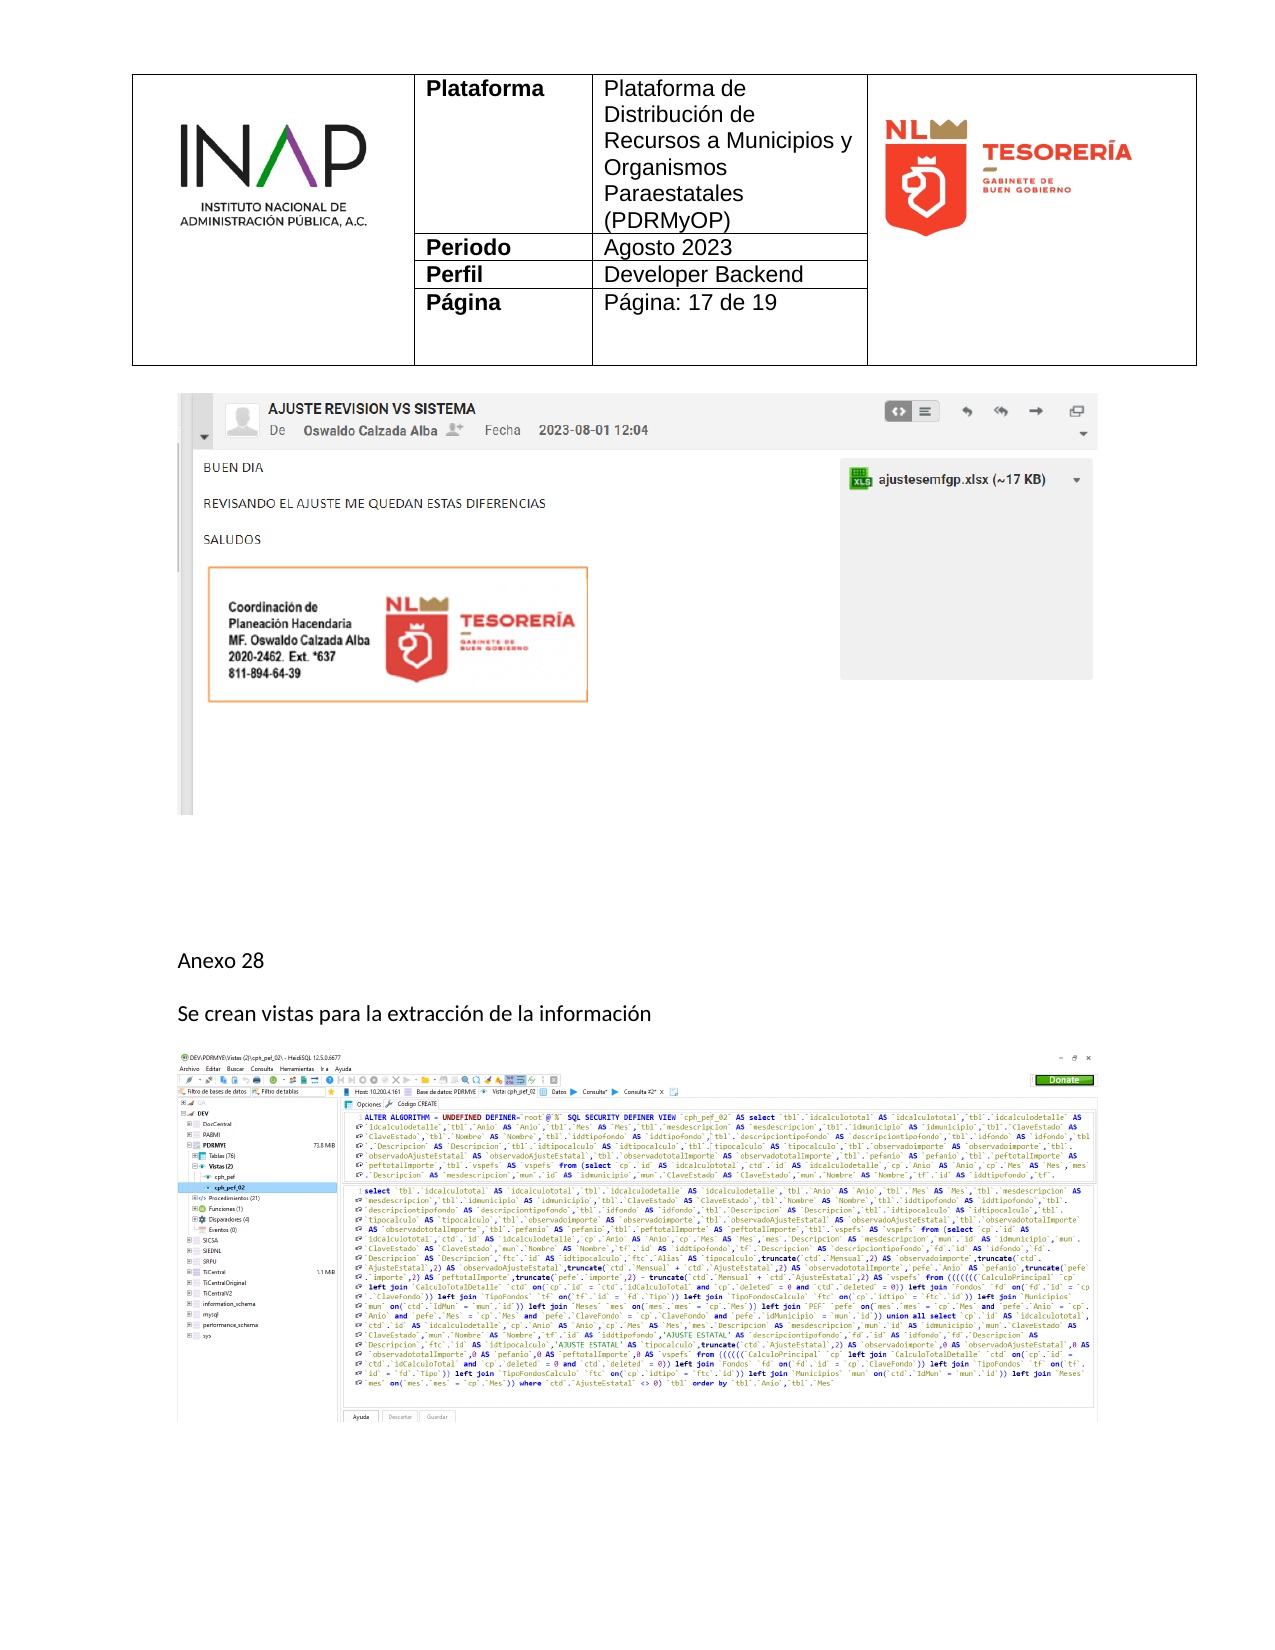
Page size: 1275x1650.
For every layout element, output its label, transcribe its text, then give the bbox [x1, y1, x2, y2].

text Anexo 28 [177, 946, 1098, 974]
picture [143, 107, 400, 242]
text Se crean vistas para la extracción de la información [177, 999, 1098, 1027]
picture [878, 117, 1135, 237]
picture [177, 393, 1098, 815]
picture [177, 1051, 1098, 1422]
